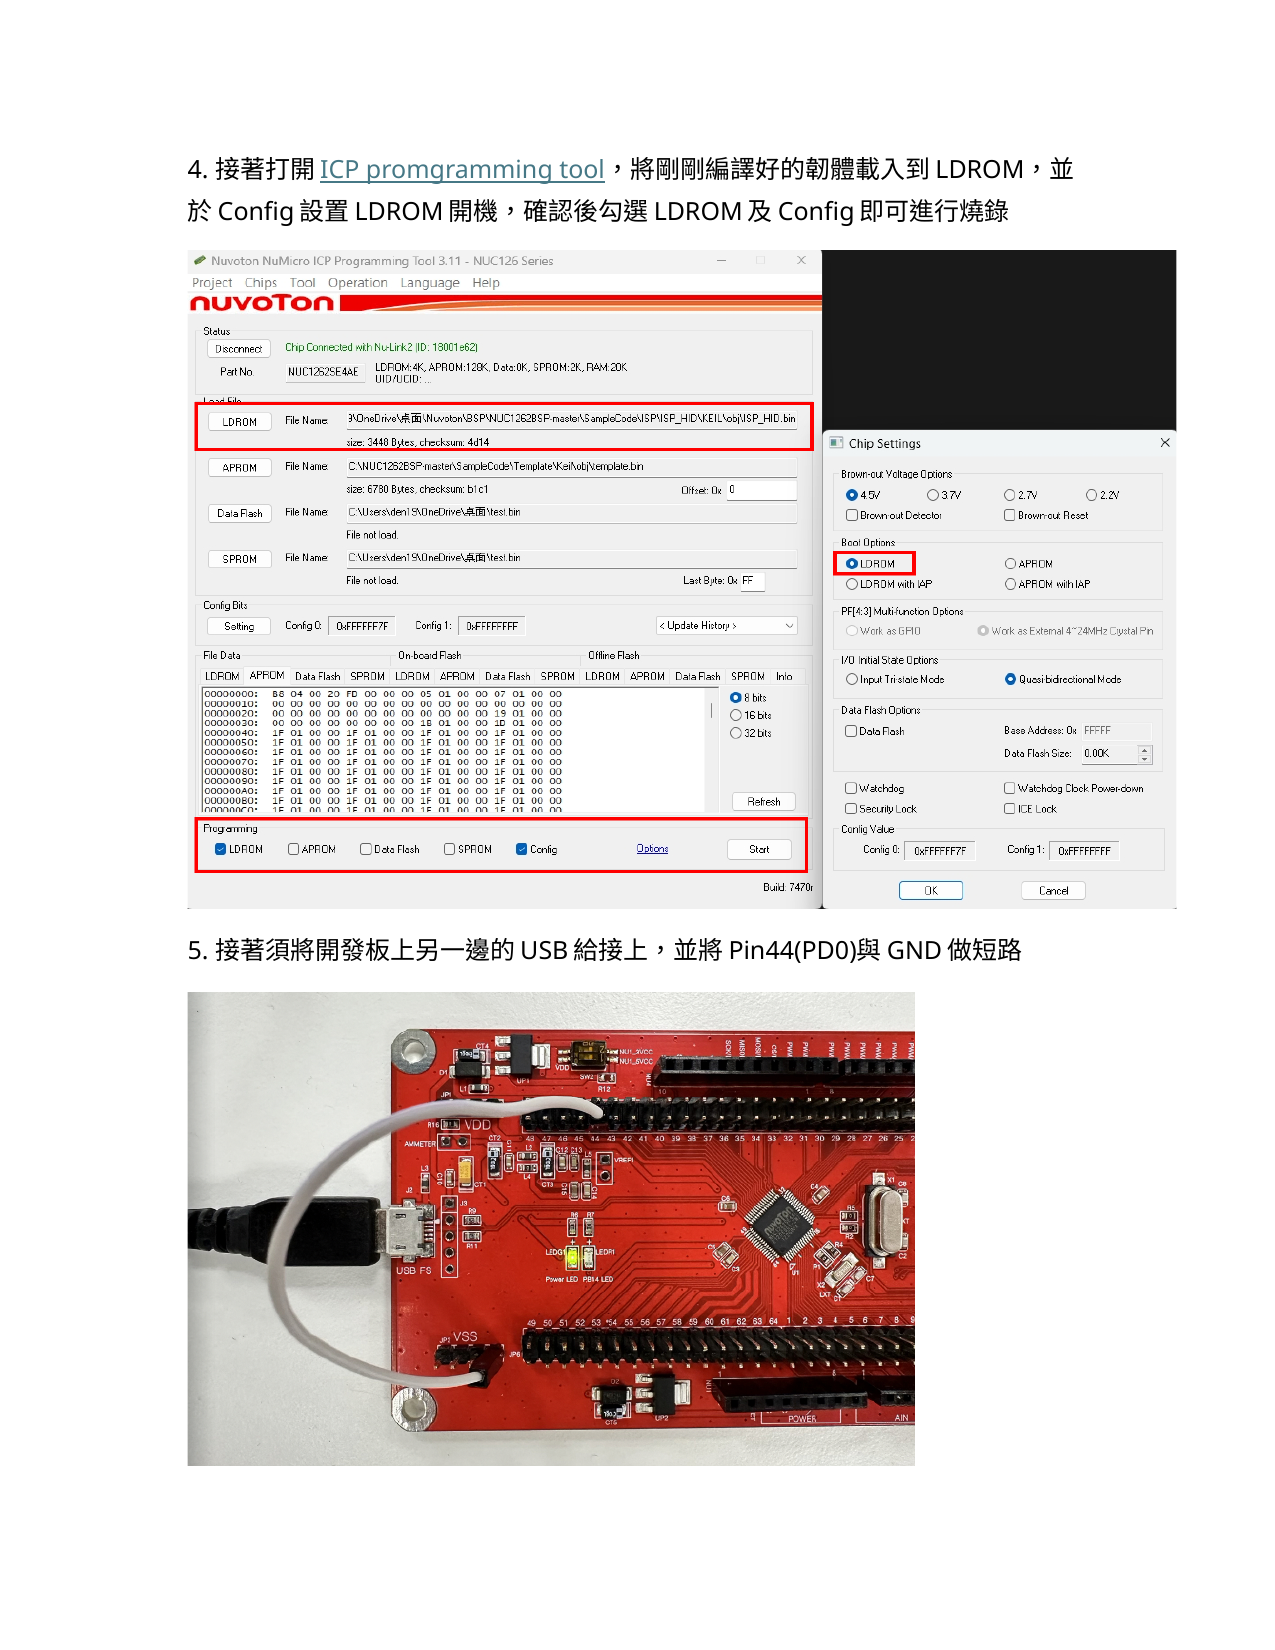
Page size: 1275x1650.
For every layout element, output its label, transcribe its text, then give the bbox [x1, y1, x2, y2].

text 5. 接著須將開發板上另一邊的USB給接上，並將Pin44(PD0)與GND做短路 [187, 931, 1087, 967]
picture [187, 250, 1177, 909]
picture [187, 989, 915, 1466]
text 4. 接著打開ICP promgramming tool，將剛剛編譯好的韌體載入到LDROM，並於Config設置LDROM開機，確認後勾選LDROM及Config即可進行燒錄 [187, 150, 1087, 228]
